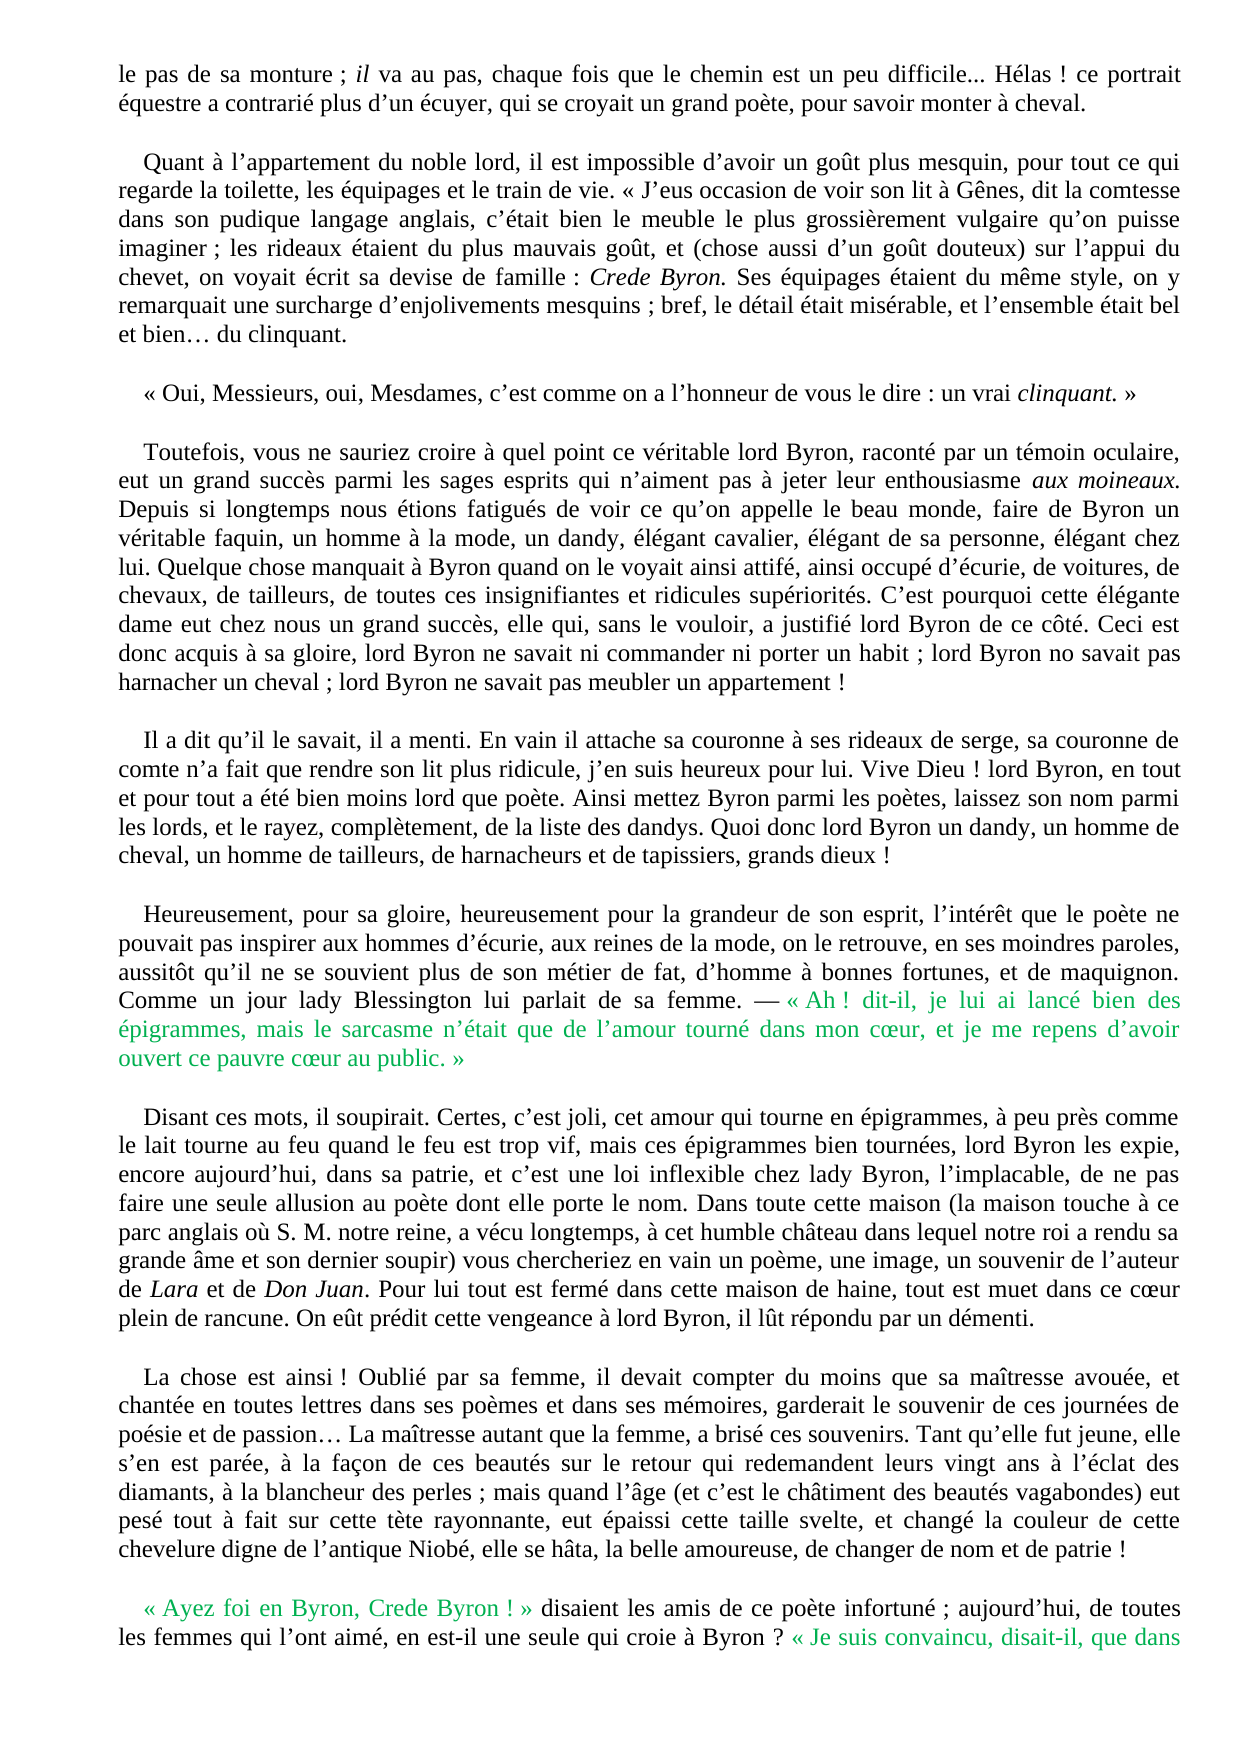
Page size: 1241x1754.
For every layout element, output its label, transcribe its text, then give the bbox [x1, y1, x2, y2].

text Heureusement, pour sa gloire, heureusement pour la grandeur de son esprit, l’intérêt que le poète ne pouvait pas inspirer aux hommes d’écurie, aux reines de la mode, on le retrouve, en ses moindres paroles, aussitôt qu’il ne se souvient plus de son métier de fat, d’homme à bonnes fortunes, et de maquignon. Comme un jour lady Blessington lui parlait de sa femme. — « Ah ! dit-il, je lui ai lancé bien des épigrammes, mais le sarcasme n’était que de l’amour tourné dans mon cœur, et je me repens d’avoir ouvert ce pauvre cœur au public. » [118, 899, 1181, 1072]
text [118, 1593, 1181, 1650]
text Disant ces mots, il soupirait. Certes, c’est joli, cet amour qui tourne en épigrammes, à peu près comme le lait tourne au feu quand le feu est trop vif, mais ces épigrammes bien tournées, lord Byron les expie, encore aujourd’hui, dans sa patrie, et c’est une loi inflexible chez lady Byron, l’implacable, de ne pas faire une seule allusion au poète dont elle porte le nom. Dans toute cette maison (la maison touche à ce parc anglais où S. M. notre reine, a vécu longtemps, à cet humble château dans lequel notre roi a rendu sa grande âme et son dernier soupir) vous chercheriez en vain un poème, une image, un souvenir de l’auteur de Lara et de Don Juan. Pour lui tout est fermé dans cette maison de haine, tout est muet dans ce cœur plein de rancune. On eût prédit cette vengeance à lord Byron, il lût répondu par un démenti. [118, 1102, 1181, 1332]
text « Oui, Messieurs, oui, Mesdames, c’est comme on a l’honneur de vous le dire : un vrai clinquant. » [118, 378, 1181, 407]
text Il a dit qu’il le savait, il a menti. En vain il attache sa couronne à ses rideaux de serge, sa couronne de comte n’a fait que rendre son lit plus ridicule, j’en suis heureux pour lui. Vive Dieu ! lord Byron, en tout et pour tout a été bien moins lord que poète. Ainsi mettez Byron parmi les poètes, laissez son nom parmi les lords, et le rayez, complètement, de la liste des dandys. Quoi donc lord Byron un dandy, un homme de cheval, un homme de tailleurs, de harnacheurs et de tapissiers, grands dieux ! [118, 725, 1181, 869]
text Quant à l’appartement du noble lord, il est impossible d’avoir un goût plus mesquin, pour tout ce qui regarde la toilette, les équipages et le train de vie. « J’eus occasion de voir son lit à Gênes, dit la comtesse dans son pudique langage anglais, c’était bien le meuble le plus grossièrement vulgaire qu’on puisse imaginer ; les rideaux étaient du plus mauvais goût, et (chose aussi d’un goût douteux) sur l’appui du chevet, on voyait écrit sa devise de famille : Crede Byron. Ses équipages étaient du même style, on y remarquait une surcharge d’enjolivements mesquins ; bref, le détail était misérable, et l’ensemble était bel et bien… du clinquant. [118, 147, 1181, 348]
text La chose est ainsi ! Oublié par sa femme, il devait compter du moins que sa maîtresse avouée, et chantée en toutes lettres dans ses poèmes et dans ses mémoires, garderait le souvenir de ces journées de poésie et de passion… La maîtresse autant que la femme, a brisé ces souvenirs. Tant qu’elle fut jeune, elle s’en est parée, à la façon de ces beautés sur le retour qui redemandent leurs vingt ans à l’éclat des diamants, à la blancheur des perles ; mais quand l’âge (et c’est le châtiment des beautés vagabondes) eut pesé tout à fait sur cette tète rayonnante, eut épaissi cette taille svelte, et changé la couleur de cette chevelure digne de l’antique Niobé, elle se hâta, la belle amoureuse, de changer de nom et de patrie ! [118, 1362, 1181, 1563]
text Toutefois, vous ne sauriez croire à quel point ce véritable lord Byron, raconté par un témoin oculaire, eut un grand succès parmi les sages esprits qui n’aiment pas à jeter leur enthousiasme aux moineaux. Depuis si longtemps nous étions fatigués de voir ce qu’on appelle le beau monde, faire de Byron un véritable faquin, un homme à la mode, un dandy, élégant cavalier, élégant de sa personne, élégant chez lui. Quelque chose manquait à Byron quand on le voyait ainsi attifé, ainsi occupé d’écurie, de voitures, de chevaux, de tailleurs, de toutes ces insignifiantes et ridicules supériorités. C’est pourquoi cette élégante dame eut chez nous un grand succès, elle qui, sans le vouloir, a justifié lord Byron de ce côté. Ceci est donc acquis à sa gloire, lord Byron ne savait ni commander ni porter un habit ; lord Byron no savait pas harnacher un cheval ; lord Byron ne savait pas meubler un appartement ! [118, 437, 1181, 695]
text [118, 59, 1181, 117]
